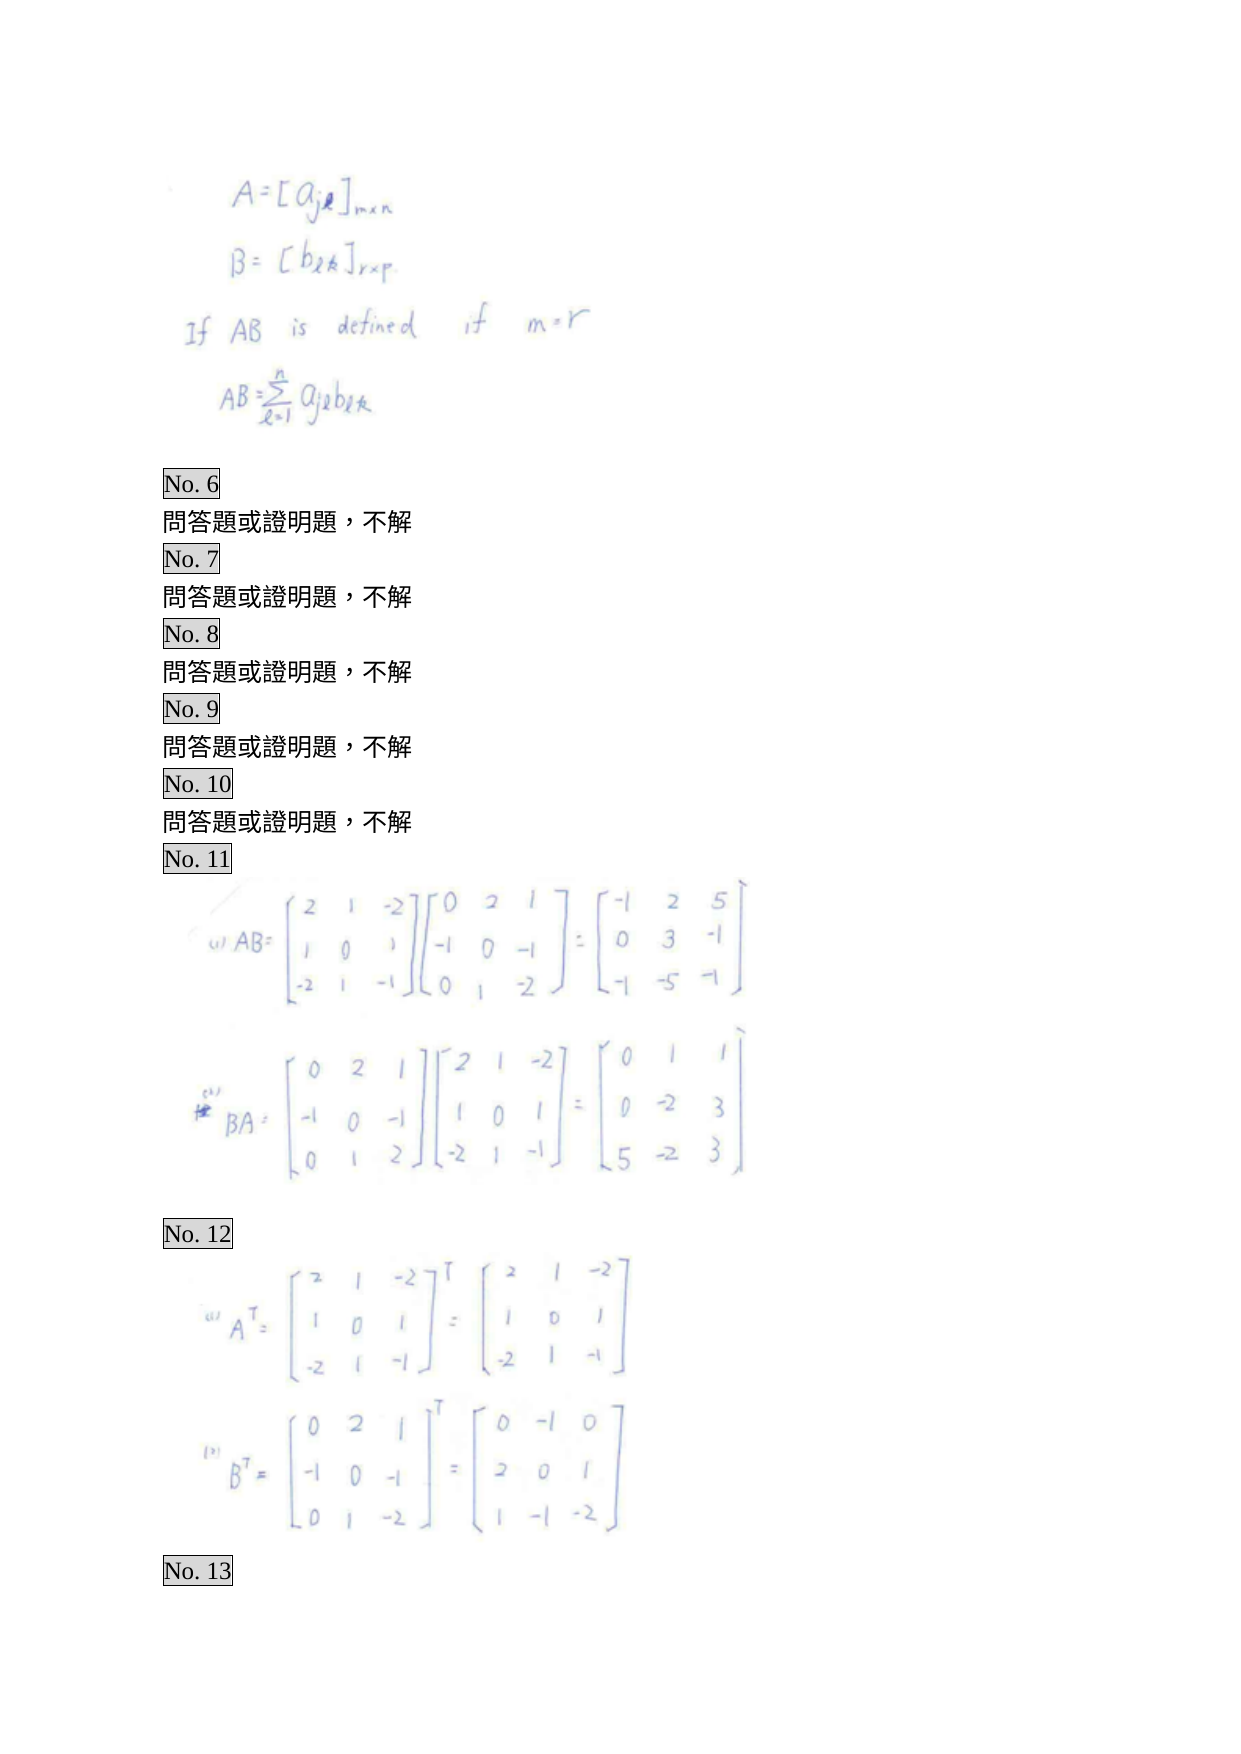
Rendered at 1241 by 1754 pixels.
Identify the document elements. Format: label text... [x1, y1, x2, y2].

text 問答題或證明題，不解 [162, 727, 1053, 764]
text 問答題或證明題，不解 [162, 652, 1053, 689]
text No. 9 [162, 689, 1053, 727]
text No. 12 [162, 1214, 1053, 1252]
text No. 11 [162, 839, 1053, 877]
picture [187, 877, 750, 1185]
text 問答題或證明題，不解 [162, 502, 1053, 539]
picture [162, 164, 602, 441]
text No. 10 [162, 764, 1053, 802]
text No. 6 [162, 464, 1053, 502]
text 問答題或證明題，不解 [162, 577, 1053, 614]
text 問答題或證明題，不解 [162, 802, 1053, 839]
text No. 7 [162, 539, 1053, 577]
picture [187, 1252, 633, 1546]
text No. 13 [162, 1552, 1053, 1589]
text No. 8 [162, 614, 1053, 652]
